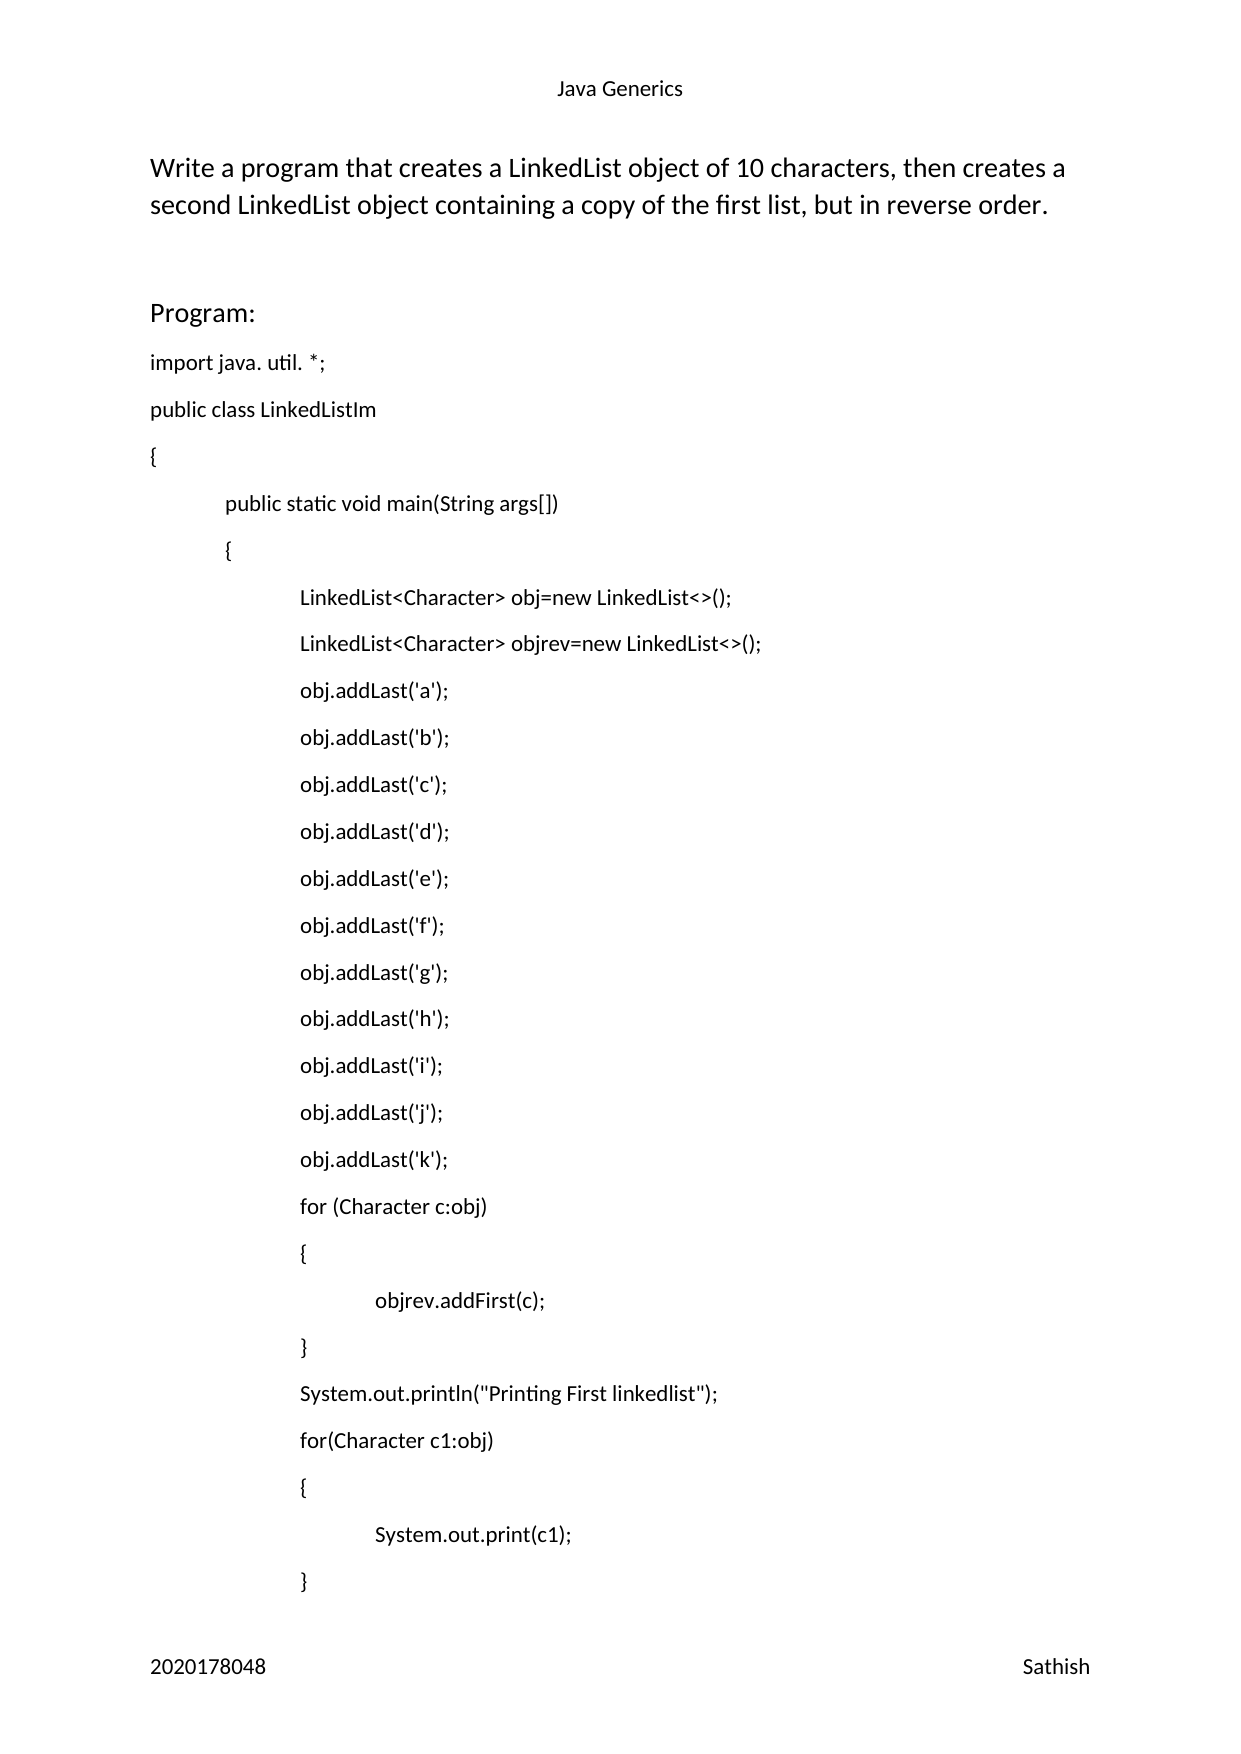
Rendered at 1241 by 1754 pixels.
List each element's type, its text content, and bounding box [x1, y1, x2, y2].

text public class LinkedListIm [150, 395, 1090, 423]
text { [150, 442, 1090, 470]
text obj.addLast('g'); [150, 958, 1090, 986]
text Program: [150, 294, 1090, 329]
text objrev.addFirst(c); [150, 1286, 1090, 1314]
text obj.addLast('d'); [150, 817, 1090, 845]
text { [150, 1239, 1090, 1267]
text obj.addLast('k'); [150, 1145, 1090, 1173]
text LinkedList<Character> obj=new LinkedList<>(); [150, 583, 1090, 611]
text for (Character c:obj) [150, 1192, 1090, 1220]
text for(Character c1:obj) [150, 1426, 1090, 1454]
text public static void main(String args[]) [150, 489, 1090, 517]
text obj.addLast('c'); [150, 770, 1090, 798]
text obj.addLast('i'); [150, 1051, 1090, 1079]
text LinkedList<Character> objrev=new LinkedList<>(); [150, 629, 1090, 658]
text System.out.println("Printing First linkedlist"); [150, 1379, 1090, 1408]
text obj.addLast('b'); [150, 723, 1090, 751]
text { [150, 536, 1090, 564]
text obj.addLast('a'); [150, 676, 1090, 704]
text obj.addLast('j'); [150, 1098, 1090, 1126]
text obj.addLast('e'); [150, 864, 1090, 892]
text System.out.print(c1); [150, 1520, 1090, 1548]
text } [150, 1333, 1090, 1361]
text obj.addLast('f'); [150, 911, 1090, 939]
text { [150, 1473, 1090, 1501]
text import java. util. *; [150, 348, 1090, 376]
text } [150, 1567, 1090, 1595]
text Write a program that creates a LinkedList object of 10 characters, then creates a second LinkedList object containing a copy of the first list, but in reverse order. [150, 150, 1090, 221]
text obj.addLast('h'); [150, 1004, 1090, 1033]
